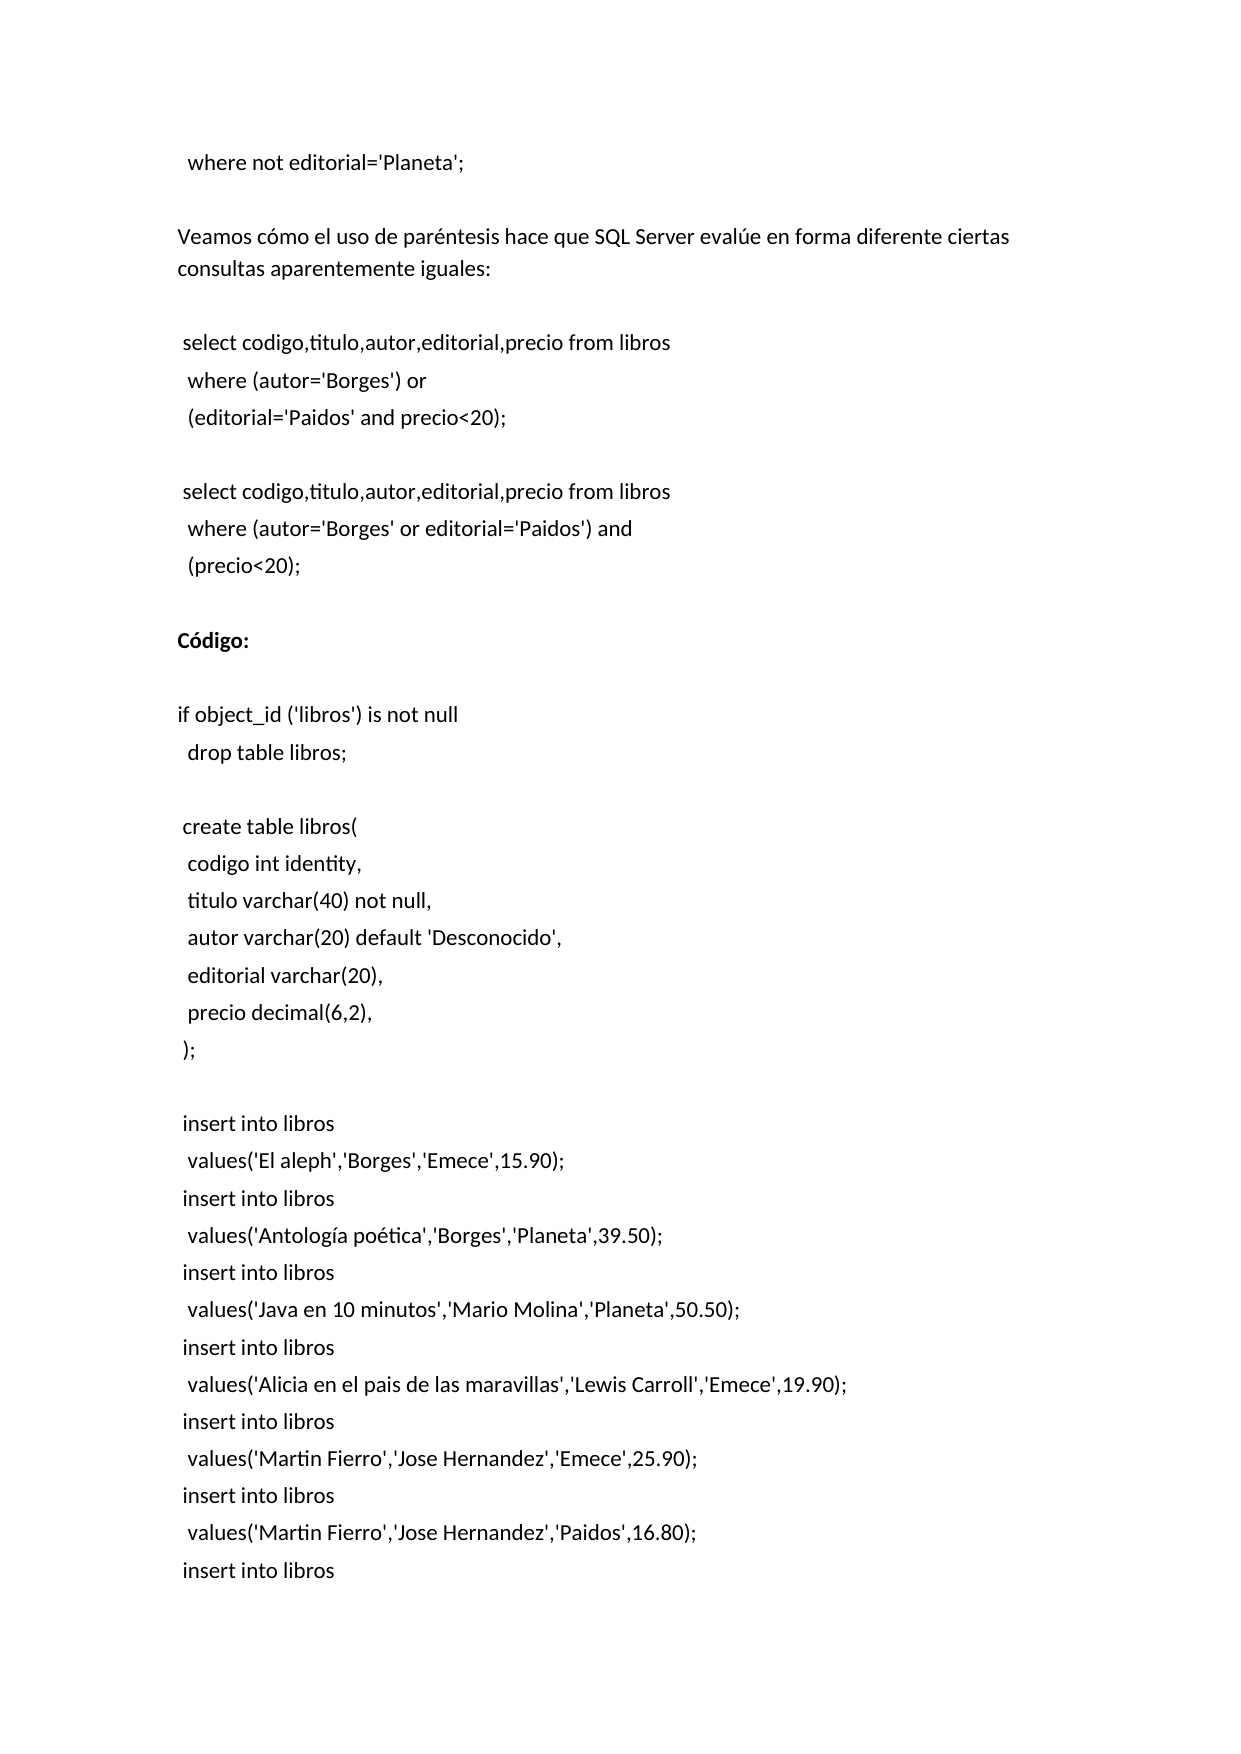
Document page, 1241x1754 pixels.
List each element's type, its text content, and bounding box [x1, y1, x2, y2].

text where (autor='Borges' or editorial='Paidos') and [177, 514, 1063, 542]
text select codigo,titulo,autor,editorial,precio from libros [177, 477, 1063, 505]
text insert into libros [177, 1258, 1063, 1286]
text codigo int identity, [177, 849, 1063, 877]
text drop table libros; [177, 738, 1063, 766]
text precio decimal(6,2), [177, 998, 1063, 1026]
text editorial varchar(20), [177, 961, 1063, 989]
text values('Martin Fierro','Jose Hernandez','Paidos',16.80); [177, 1518, 1063, 1547]
text values('Java en 10 minutos','Mario Molina','Planeta',50.50); [177, 1295, 1063, 1323]
text insert into libros [177, 1407, 1063, 1435]
text values('El aleph','Borges','Emece',15.90); [177, 1147, 1063, 1175]
text values('Antología poética','Borges','Planeta',39.50); [177, 1221, 1063, 1249]
text insert into libros [177, 1333, 1063, 1361]
text autor varchar(20) default 'Desconocido', [177, 923, 1063, 952]
text (precio<20); [177, 552, 1063, 580]
text (editorial='Paidos' and precio<20); [177, 403, 1063, 431]
text values('Alicia en el pais de las maravillas','Lewis Carroll','Emece',19.90); [177, 1370, 1063, 1398]
text if object_id ('libros') is not null [177, 700, 1063, 728]
text titulo varchar(40) not null, [177, 886, 1063, 914]
text insert into libros [177, 1109, 1063, 1137]
text values('Martin Fierro','Jose Hernandez','Emece',25.90); [177, 1444, 1063, 1472]
text insert into libros [177, 1481, 1063, 1509]
text insert into libros [177, 1556, 1063, 1584]
text ); [177, 1035, 1063, 1063]
text where (autor='Borges') or [177, 366, 1063, 394]
text Código: [177, 626, 1063, 654]
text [177, 328, 1063, 357]
text create table libros( [177, 812, 1063, 840]
text where not editorial='Planeta'; [177, 148, 1063, 176]
text Veamos cómo el uso de paréntesis hace que SQL Server evalúe en forma diferente ciertas consultas aparentemente iguales: [177, 222, 1063, 282]
text insert into libros [177, 1184, 1063, 1212]
